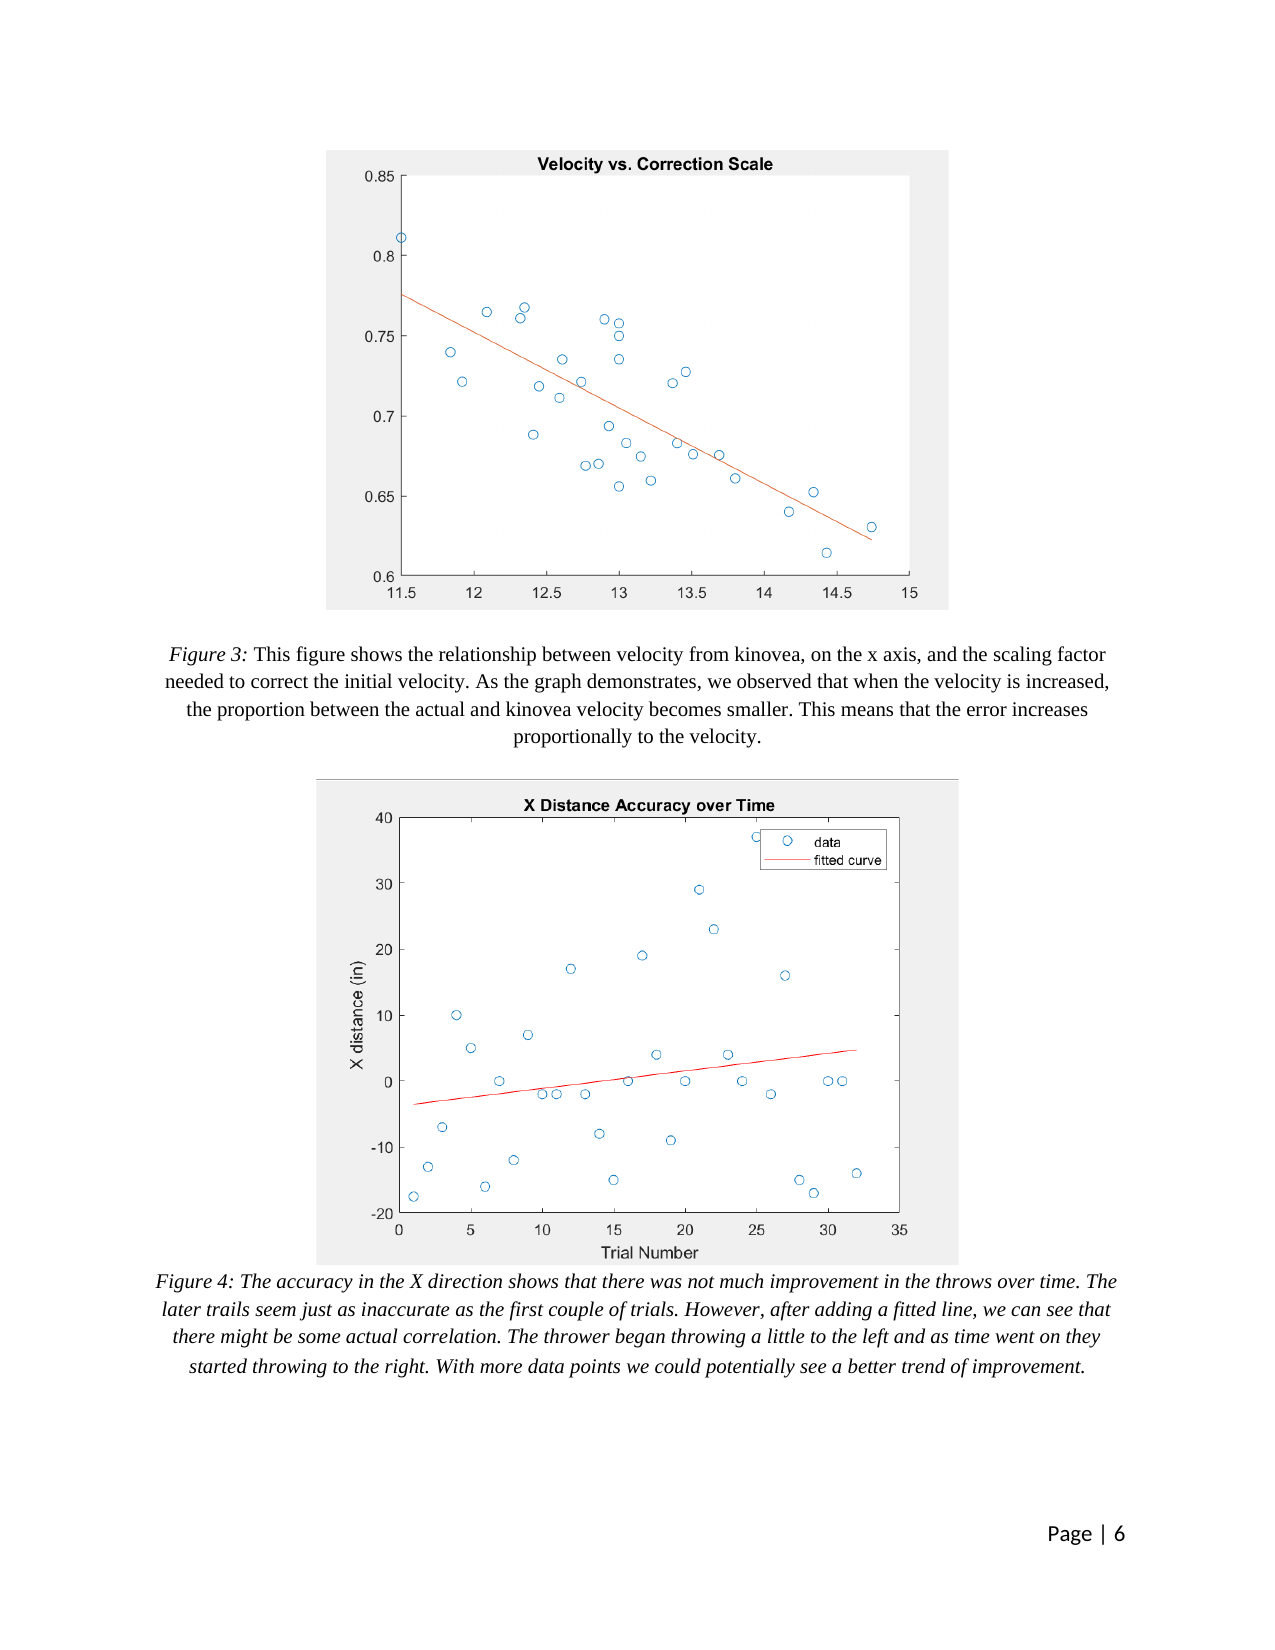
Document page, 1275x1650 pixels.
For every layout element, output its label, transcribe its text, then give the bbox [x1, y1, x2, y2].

picture [326, 150, 949, 610]
picture [316, 779, 959, 1265]
text Figure 3: This figure shows the relationship between velocity from kinovea, on the x axis, and the scaling factor needed to correct the initial velocity. As the graph demonstrates, we observed that when the velocity is increased, the proportion between the actual and kinovea velocity becomes smaller. This means that the error increases proportionally to the velocity. [150, 642, 1125, 748]
text Figure 4: The accuracy in the X direction shows that there was not much improvement in the throws over time. The later trails seem just as inaccurate as the first couple of trials. However, after adding a fitted line, we can see that there might be some actual correlation. The thrower began throwing a little to the left and as time went on they started throwing to the right. With more data points we could potentially see a better trend of improvement. [150, 1269, 1125, 1378]
